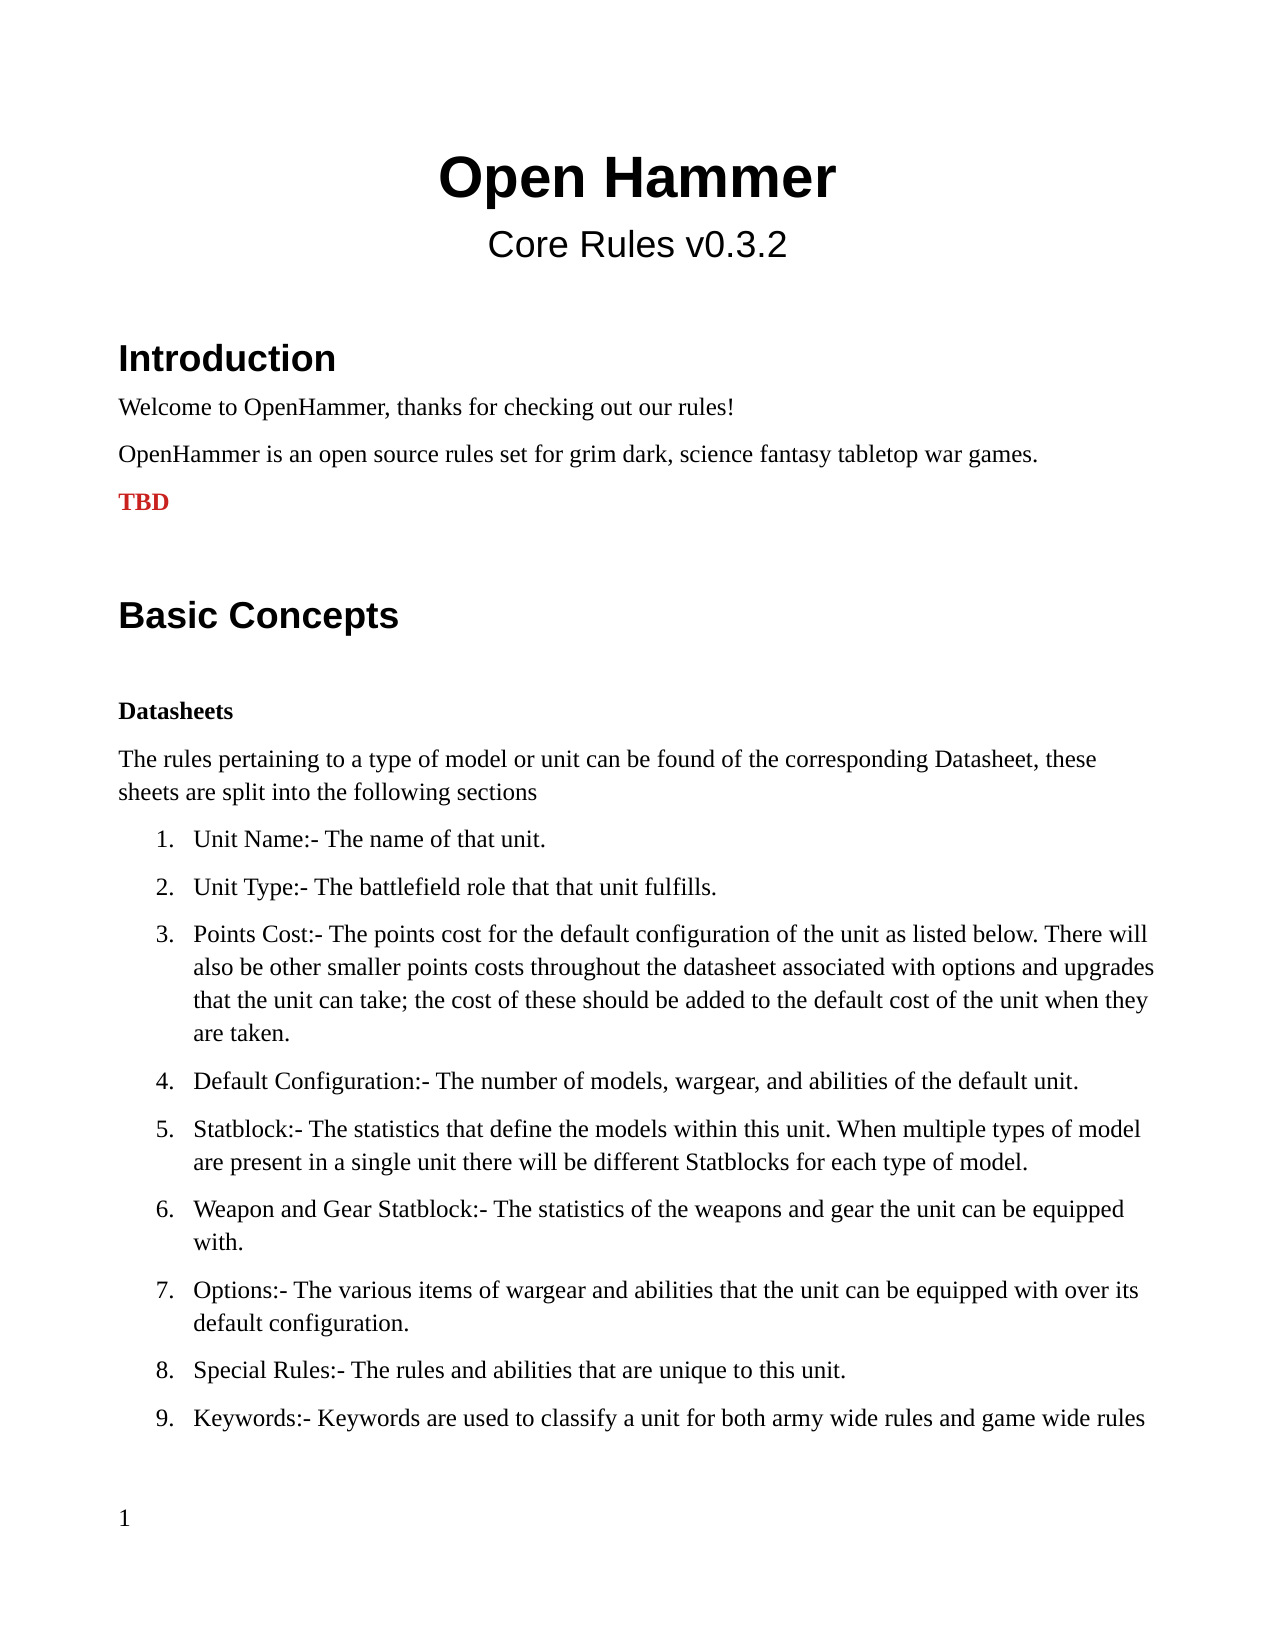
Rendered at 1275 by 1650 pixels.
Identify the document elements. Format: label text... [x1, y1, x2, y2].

list Unit Name:- The name of that unit. [156, 824, 1157, 853]
text Datasheets [118, 696, 1157, 725]
list Keywords:- Keywords are used to classify a unit for both army wide rules and game wide rules [156, 1403, 1157, 1432]
subtitle Core Rules v0.3.2 [118, 223, 1157, 266]
list Options:- The various items of wargear and abilities that the unit can be equipped with over its default configuration. [156, 1275, 1157, 1337]
list Default Configuration:- The number of models, wargear, and abilities of the default unit. [156, 1066, 1157, 1095]
text TBD [118, 487, 1157, 516]
subtitle Introduction [118, 336, 1157, 379]
text OpenHammer is an open source rules set for grim dark, science fantasy tabletop war games. [118, 439, 1157, 468]
subtitle Basic Concepts [118, 593, 1157, 636]
text The rules pertaining to a type of model or unit can be found of the corresponding Datasheet, these sheets are split into the following sections [118, 744, 1157, 805]
title Open Hammer [118, 143, 1157, 210]
text Welcome to OpenHammer, thanks for checking out our rules! [118, 392, 1157, 421]
list Points Cost:- The points cost for the default configuration of the unit as listed below. There will also be other smaller points costs throughout the datasheet associated with options and upgrades that the unit can take; the cost of these should be added to the default cost of the unit when they are taken. [156, 919, 1157, 1047]
list Unit Type:- The battlefield role that that unit fulfills. [156, 872, 1157, 901]
list Weapon and Gear Statblock:- The statistics of the weapons and gear the unit can be equipped with. [156, 1194, 1157, 1256]
list Special Rules:- The rules and abilities that are unique to this unit. [156, 1356, 1157, 1384]
list Statblock:- The statistics that define the models within this unit. When multiple types of model are present in a single unit there will be different Statblocks for each type of model. [156, 1114, 1157, 1176]
